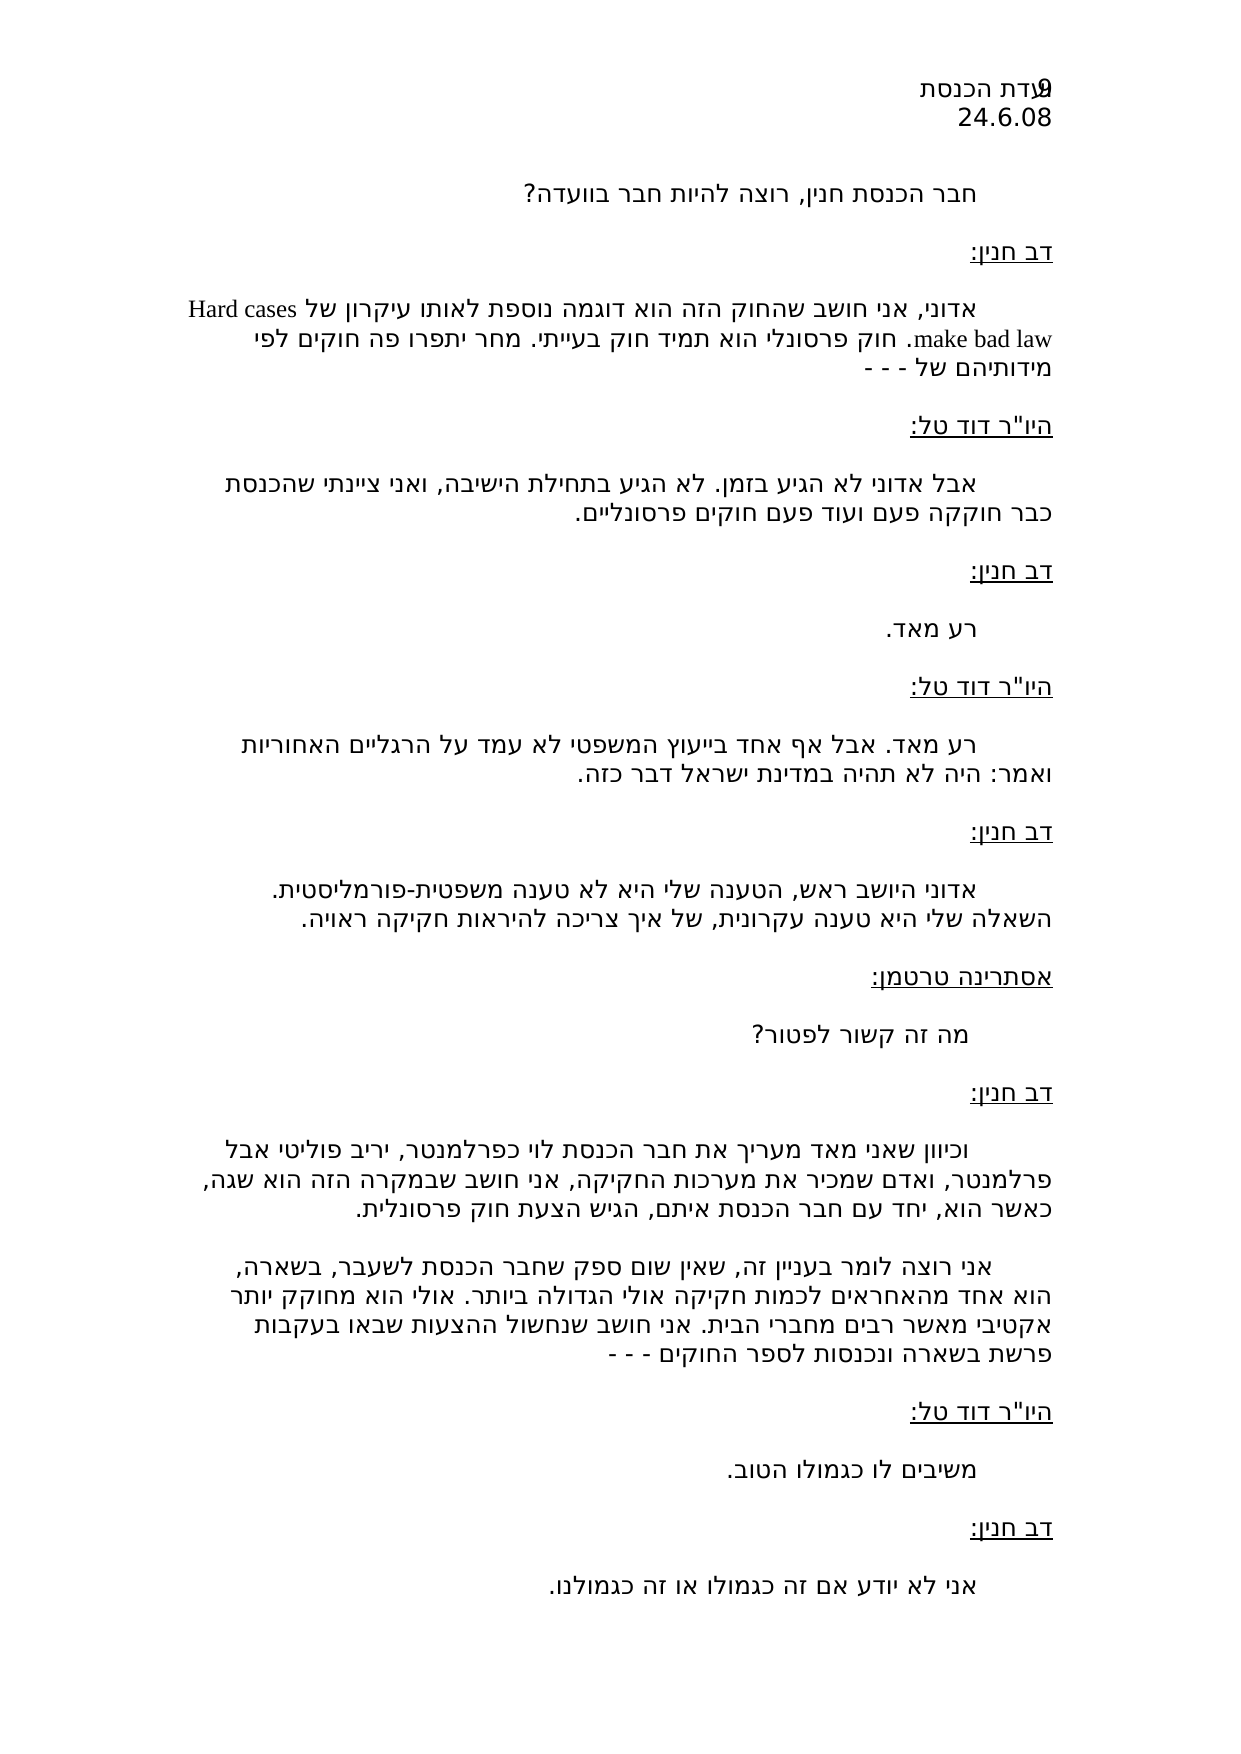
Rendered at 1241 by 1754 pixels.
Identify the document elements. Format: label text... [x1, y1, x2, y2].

subtitle דב חנין: [187, 1513, 1053, 1542]
text חבר הכנסת חנין, רוצה להיות חבר בוועדה? [187, 179, 1053, 208]
subtitle דב חנין: [187, 237, 1053, 266]
text היו"ר דוד טל: [187, 1397, 1053, 1426]
text אדוני היושב ראש, הטענה שלי היא לא טענה משפטית-פורמליסטית. השאלה שלי היא טענה עקרונית, של איך צריכה להיראות חקיקה ראויה. [187, 875, 1053, 933]
subtitle דב חנין: [187, 556, 1053, 585]
subtitle אסתרינה טרטמן: [187, 962, 1053, 991]
text רע מאד. [187, 614, 1053, 643]
text אני לא יודע אם זה כגמולו או זה כגמולנו. [187, 1571, 1053, 1600]
text היו"ר דוד טל: [187, 672, 1053, 701]
text אני רוצה לומר בעניין זה, שאין שום ספק שחבר הכנסת לשעבר, בשארה, הוא אחד מהאחראים לכמות חקיקה אולי הגדולה ביותר. אולי הוא מחוקק יותר אקטיבי מאשר רבים מחברי הבית. אני חושב שנחשול ההצעות שבאו בעקבות פרשת בשארה ונכנסות לספר החוקים - - - [187, 1252, 1053, 1368]
text משיבים לו כגמולו הטוב. [187, 1455, 1053, 1484]
text אבל אדוני לא הגיע בזמן. לא הגיע בתחילת הישיבה, ואני ציינתי שהכנסת כבר חוקקה פעם ועוד פעם חוקים פרסונליים. [187, 469, 1053, 527]
text היו"ר דוד טל: [187, 411, 1053, 440]
text אדוני, אני חושב שהחוק הזה הוא דוגמה נוספת לאותו עיקרון של Hard cases make bad law. חוק פרסונלי הוא תמיד חוק בעייתי. מחר יתפרו פה חוקים לפי מידותיהם של - - - [187, 294, 1053, 382]
subtitle דב חנין: [187, 817, 1053, 846]
text מה זה קשור לפטור? [187, 1020, 1053, 1049]
text וכיוון שאני מאד מעריך את חבר הכנסת לוי כפרלמנטר, יריב פוליטי אבל פרלמנטר, ואדם שמכיר את מערכות החקיקה, אני חושב שבמקרה הזה הוא שגה, כאשר הוא, יחד עם חבר הכנסת איתם, הגיש הצעת חוק פרסונלית. [187, 1136, 1053, 1223]
subtitle דב חנין: [187, 1078, 1053, 1107]
text רע מאד. אבל אף אחד בייעוץ המשפטי לא עמד על הרגליים האחוריות ואמר: היה לא תהיה במדינת ישראל דבר כזה. [187, 730, 1053, 788]
